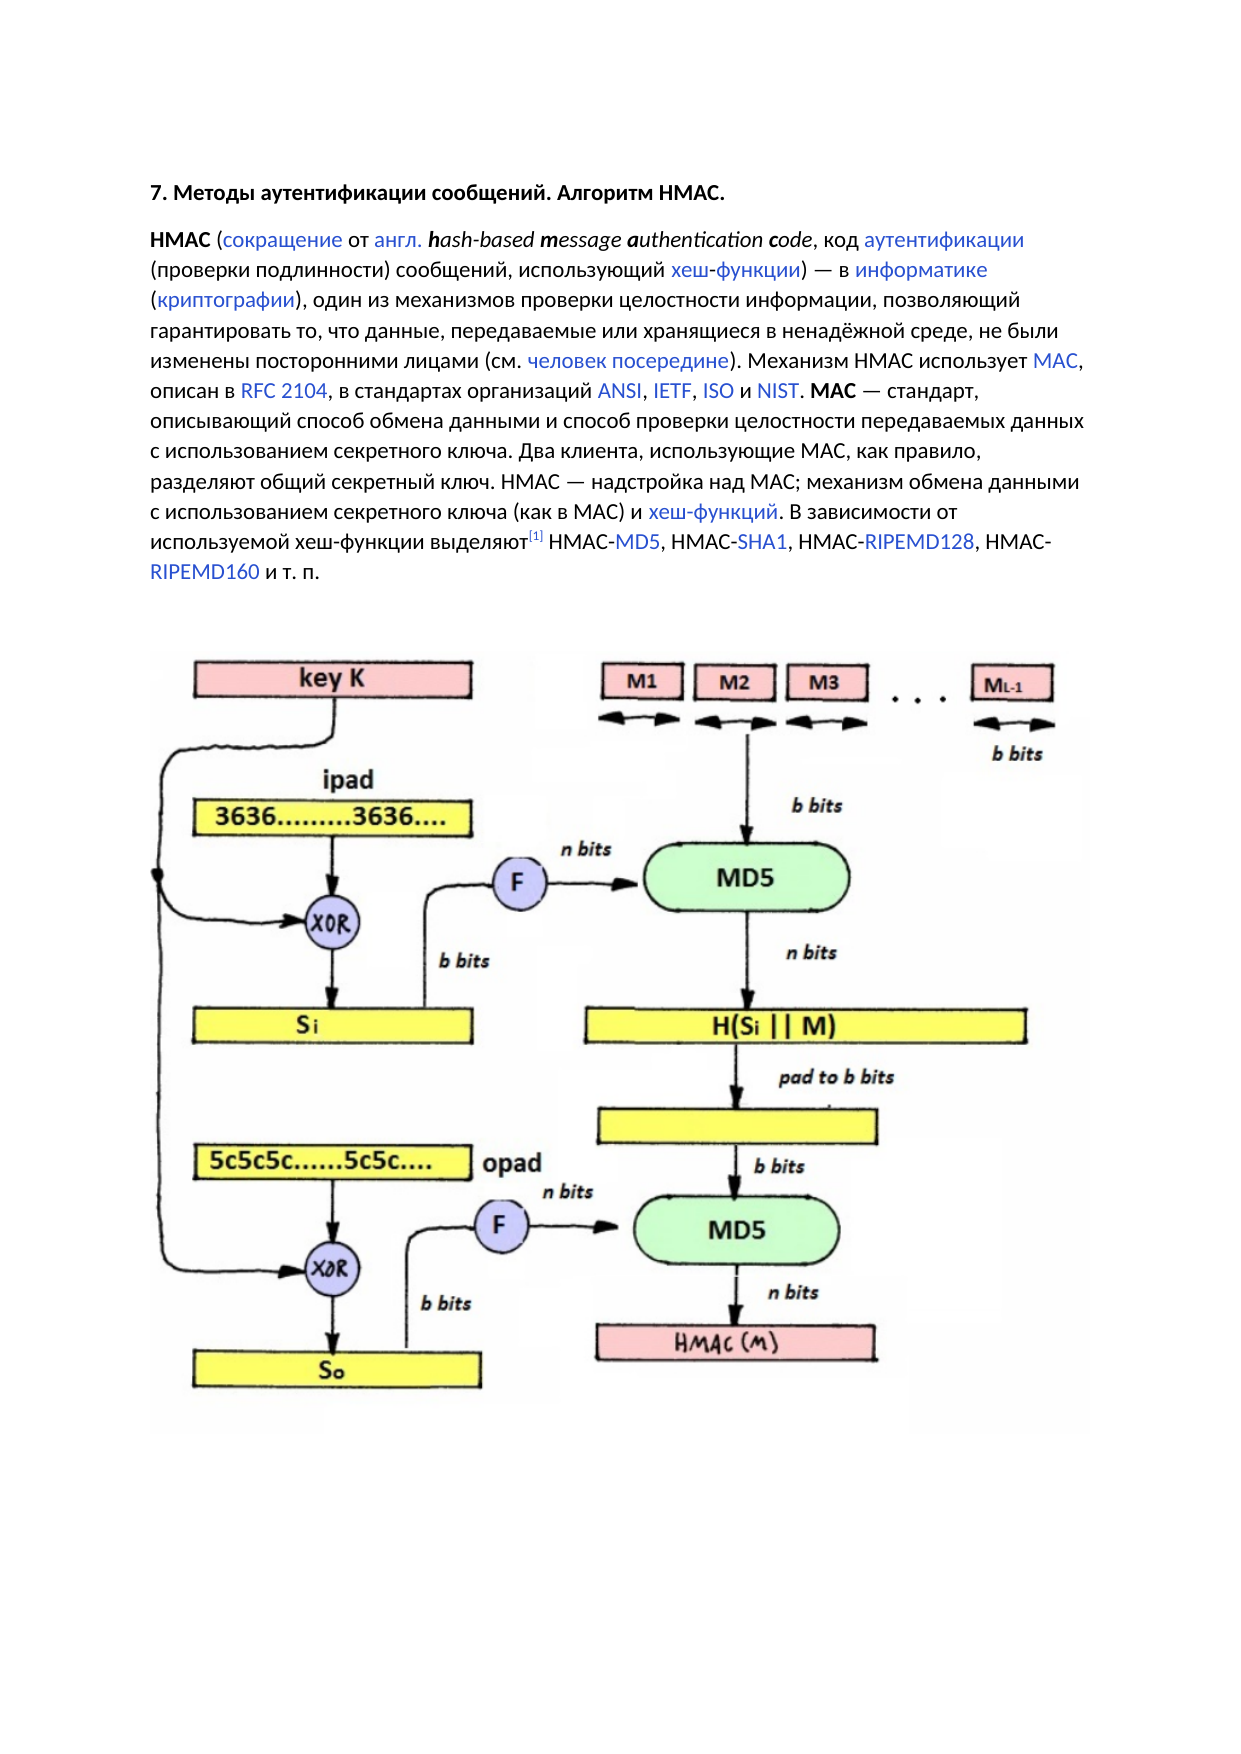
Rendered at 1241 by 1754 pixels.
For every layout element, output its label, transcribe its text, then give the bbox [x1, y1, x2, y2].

text HMAC (сокращение от англ. hash-based message authentication code, код аутентификации (проверки подлинности) сообщений, использующий хеш-функции) — в информатике (криптографии), один из механизмов проверки целостности информации, позволяющий гарантировать то, что данные, передаваемые или хранящиеся в ненадёжной среде, не были изменены посторонними лицами (см. человек посередине). Механизм HMAC использует MAC, описан в RFC 2104, в стандартах организаций ANSI, IETF, ISO и NIST. MAC — стандарт, описывающий способ обмена данными и способ проверки целостности передаваемых данных с использованием секретного ключа. Два клиента, использующие MAC, как правило, разделяют общий секретный ключ. HMAC — надстройка над MAC; механизм обмена данными с использованием секретного ключа (как в MAC) и хеш-функций. В зависимости от используемой хеш-функции выделяют[1] HMAC-MD5, HMAC-SHA1, HMAC-RIPEMD128, HMAC-RIPEMD160 и т. п. [150, 225, 1090, 586]
text 7. Методы аутентификации сообщений. Алгоритм HMAC. [150, 178, 1090, 206]
picture [150, 651, 1091, 1434]
